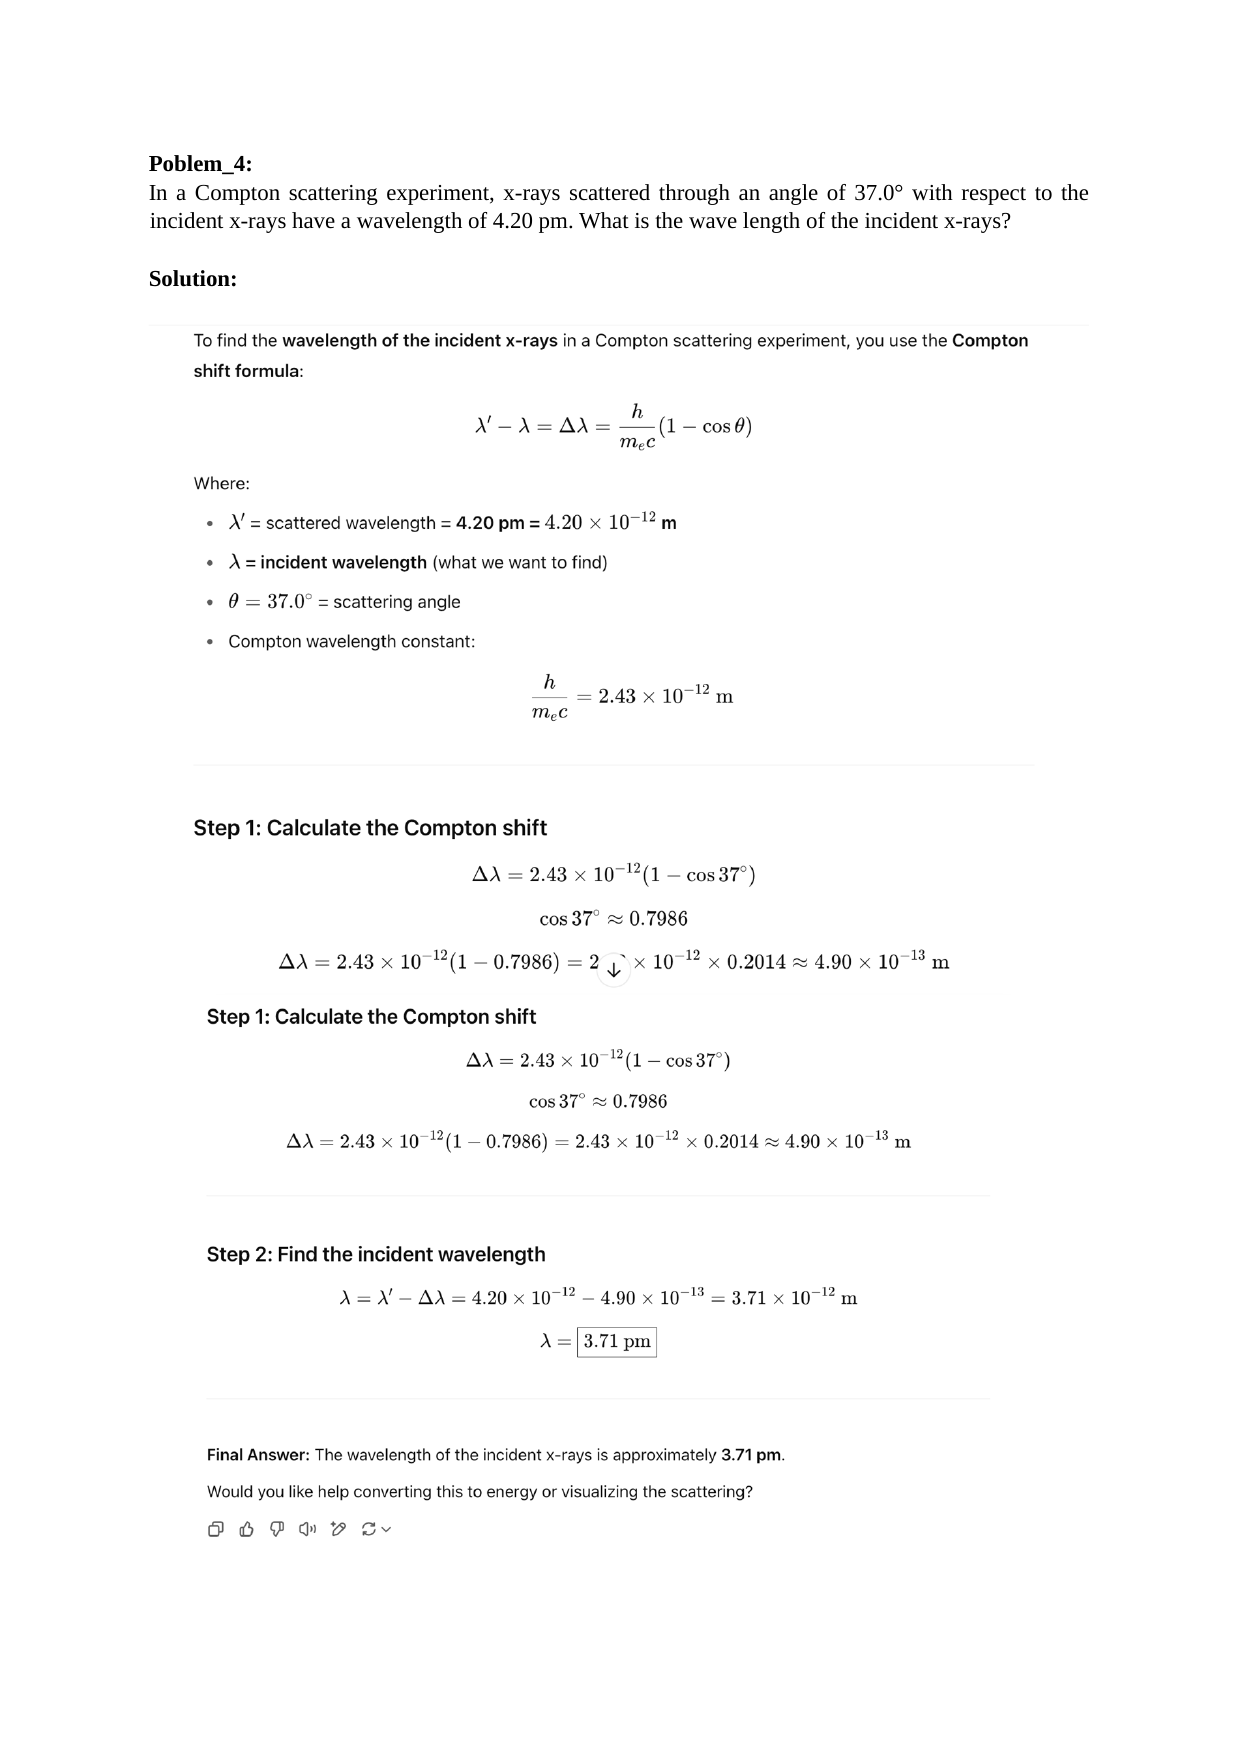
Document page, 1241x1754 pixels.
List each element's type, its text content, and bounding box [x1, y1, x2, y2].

picture [148, 323, 1089, 995]
text Solution: [148, 266, 1091, 292]
text Poblem_4: [148, 150, 1091, 177]
text In a Compton scattering experiment, x-rays scattered through an angle of 37.0° with respect to the incident x-rays have a wavelength of 4.20 pm. What is the wave length of the incident x-rays? [148, 179, 1091, 234]
picture [148, 996, 997, 1591]
